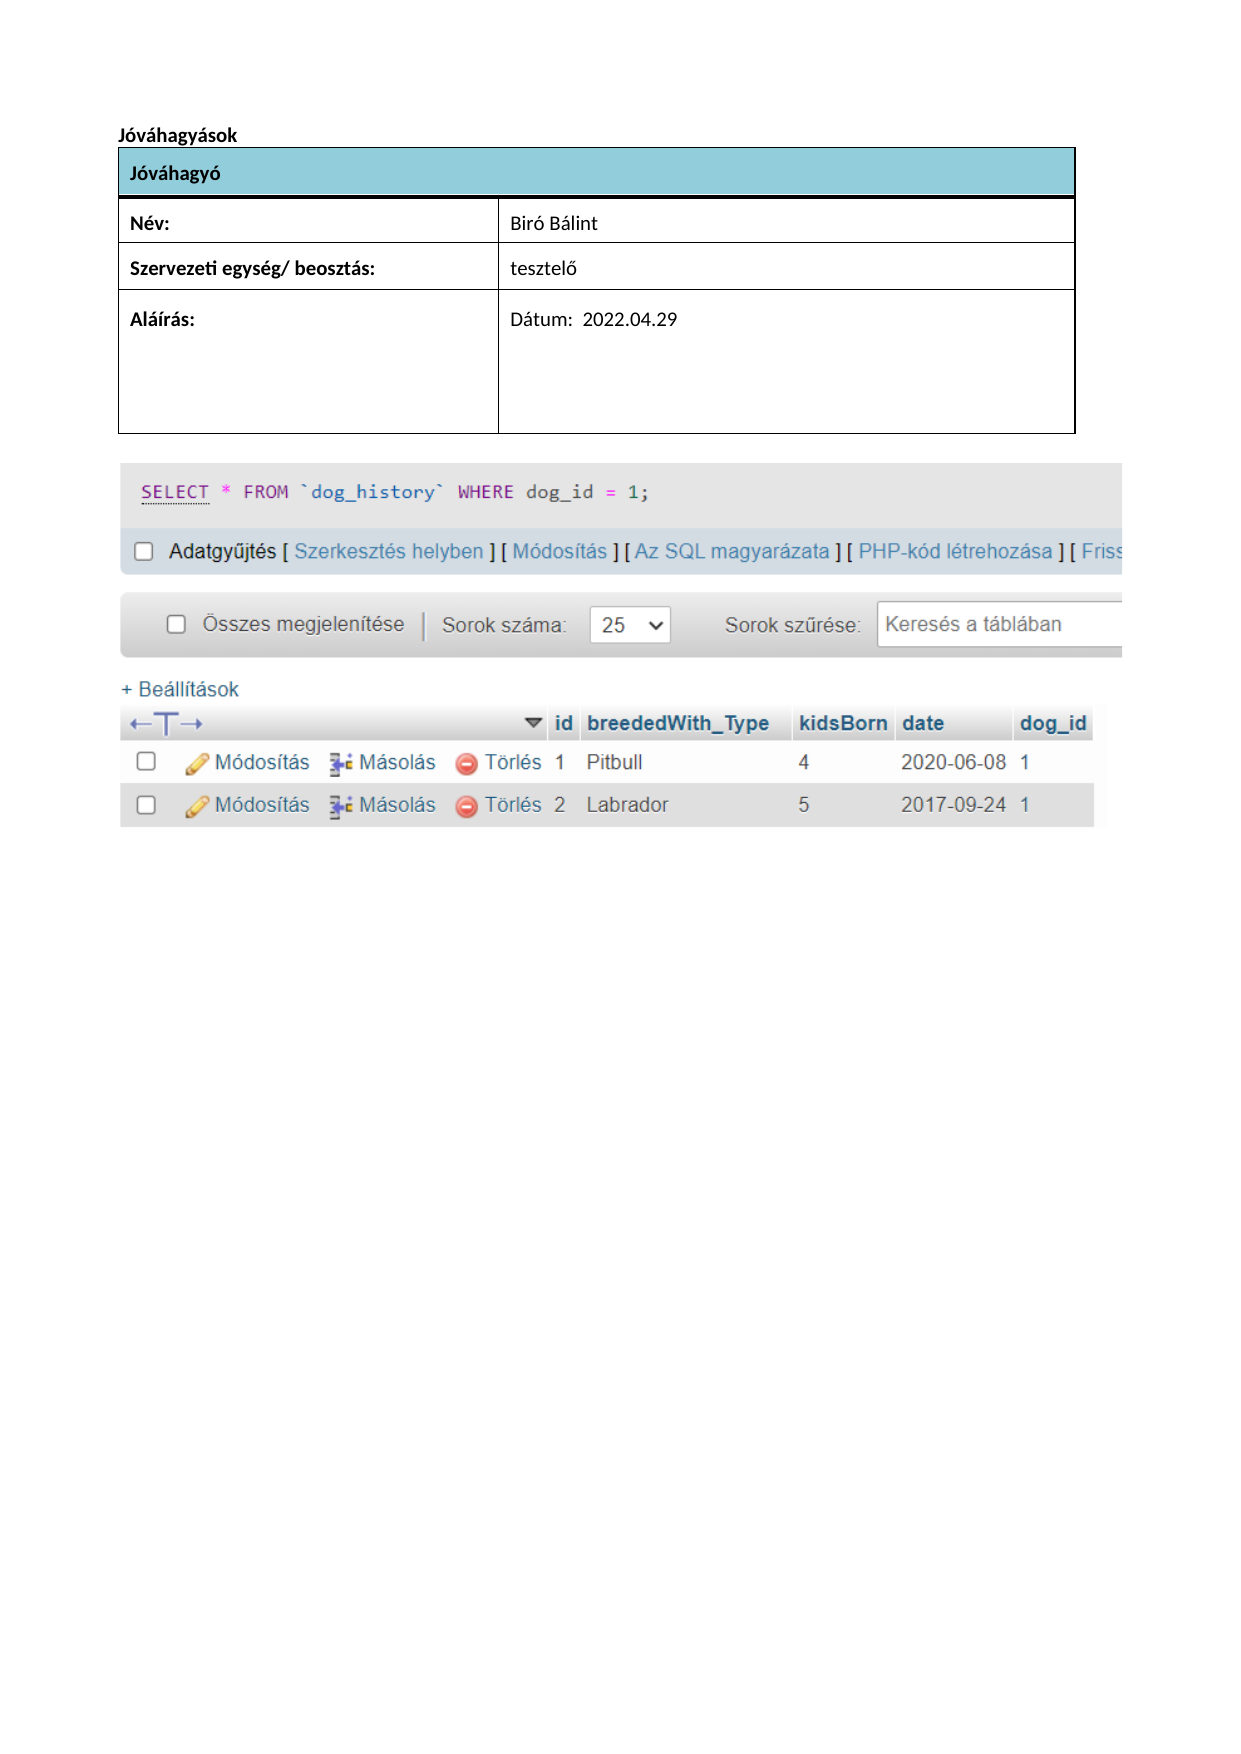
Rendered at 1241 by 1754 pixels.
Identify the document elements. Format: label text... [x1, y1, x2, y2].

table_header Jóváhagyó [119, 148, 1074, 194]
table_cell tesztelő [499, 243, 1074, 289]
text Jóváhagyások [118, 118, 1122, 147]
picture [118, 463, 1123, 856]
table_cell Szervezeti egység/ beosztás: [119, 243, 498, 289]
table_cell Aláírás: [119, 290, 498, 433]
table_cell Név: [119, 199, 498, 242]
table_cell Dátum: 2022.04.29 [499, 290, 1074, 433]
table_cell Biró Bálint [499, 199, 1074, 242]
